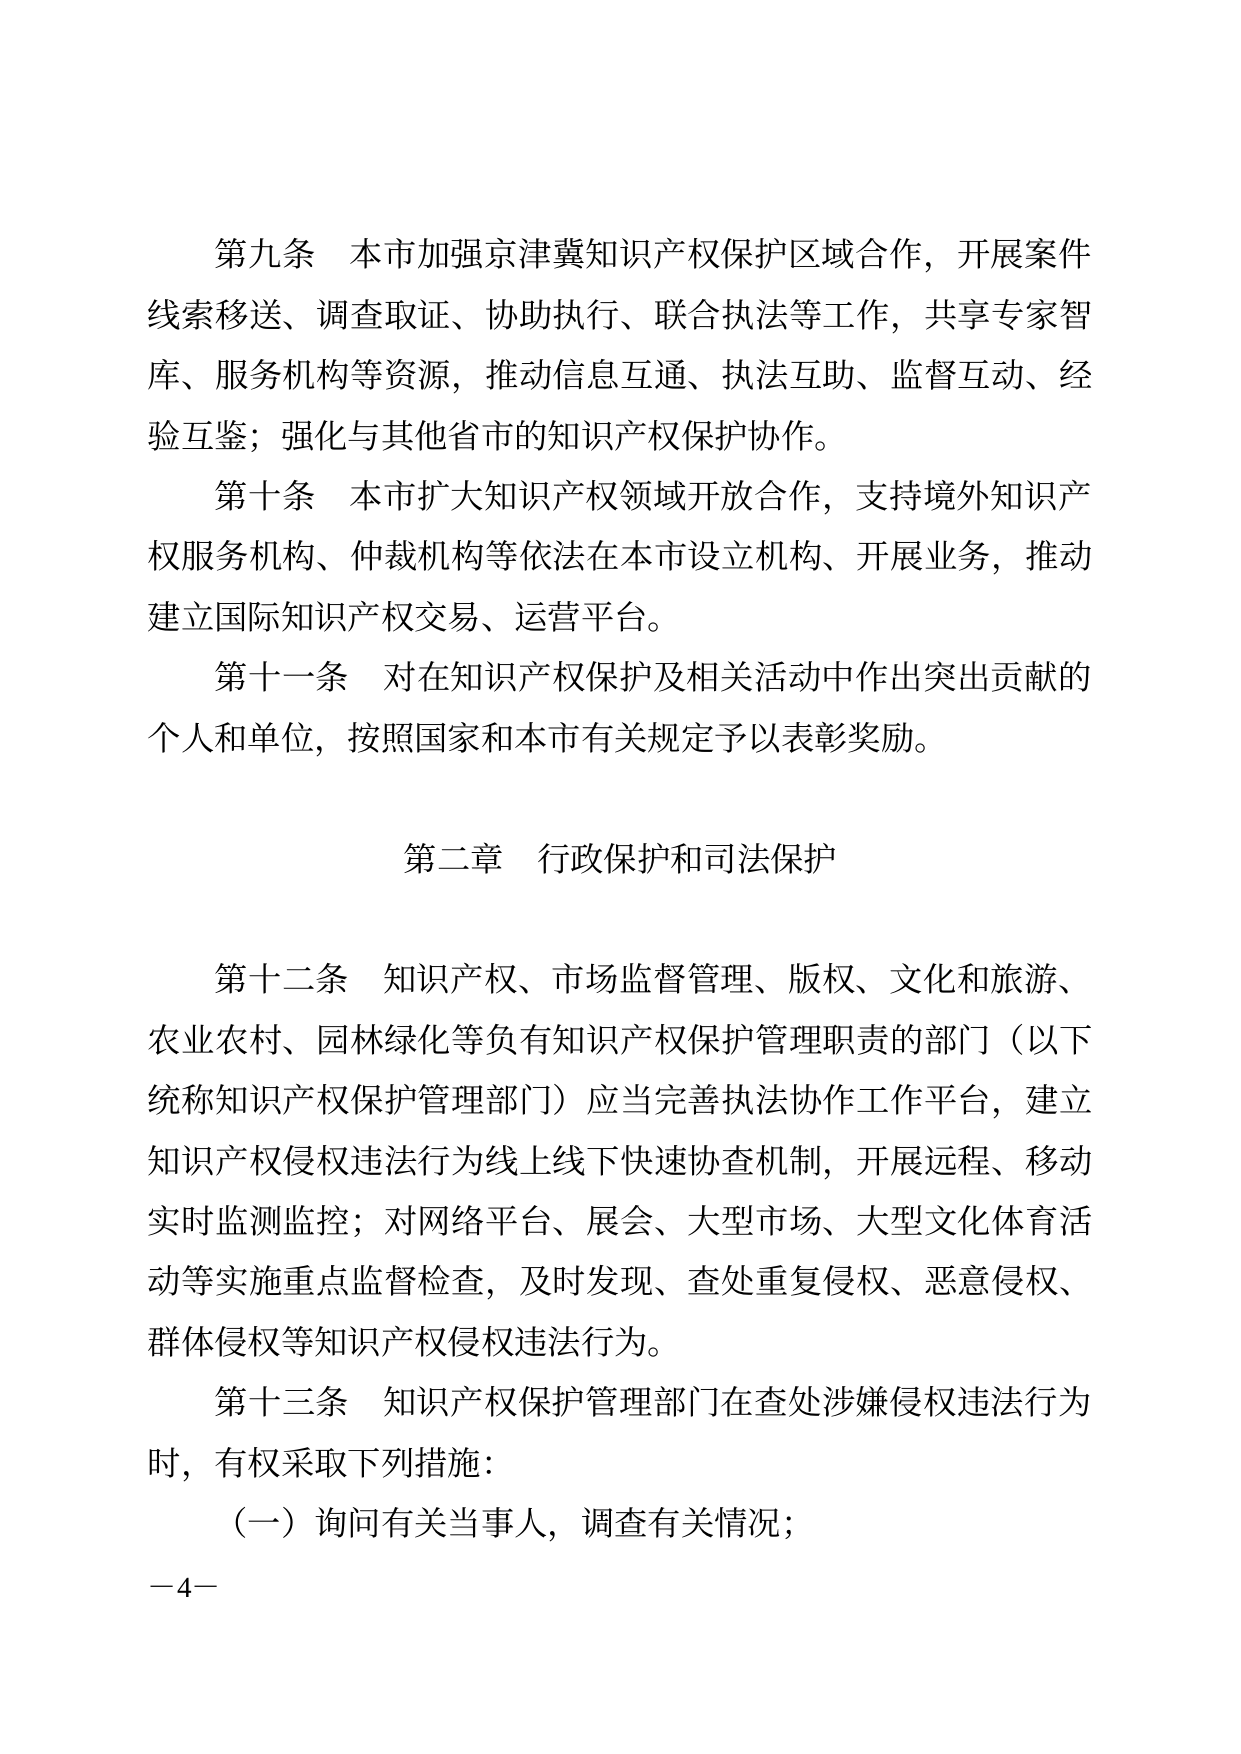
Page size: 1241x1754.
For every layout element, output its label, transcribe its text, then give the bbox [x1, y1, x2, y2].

text 第十一条 对在知识产权保护及相关活动中作出突出贡献的个人和单位，按照国家和本市有关规定予以表彰奖励。 [148, 641, 1092, 762]
text 第十条 本市扩大知识产权领域开放合作，支持境外知识产权服务机构、仲裁机构等依法在本市设立机构、开展业务，推动建立国际知识产权交易、运营平台。 [148, 460, 1092, 641]
text 第十三条 知识产权保护管理部门在查处涉嫌侵权违法行为时，有权采取下列措施： [148, 1366, 1092, 1487]
text 第九条 本市加强京津冀知识产权保护区域合作，开展案件线索移送、调查取证、协助执行、联合执法等工作，共享专家智库、服务机构等资源，推动信息互通、执法互助、监督互动、经验互鉴；强化与其他省市的知识产权保护协作。 [148, 218, 1092, 460]
text 第二章 行政保护和司法保护 [148, 823, 1092, 883]
text 第十二条 知识产权、市场监督管理、版权、文化和旅游、农业农村、园林绿化等负有知识产权保护管理职责的部门（以下统称知识产权保护管理部门）应当完善执法协作工作平台，建立知识产权侵权违法行为线上线下快速协查机制，开展远程、移动实时监测监控；对网络平台、展会、大型市场、大型文化体育活动等实施重点监督检查，及时发现、查处重复侵权、恶意侵权、群体侵权等知识产权侵权违法行为。 [148, 943, 1092, 1366]
text （一）询问有关当事人，调查有关情况； [148, 1487, 1092, 1548]
